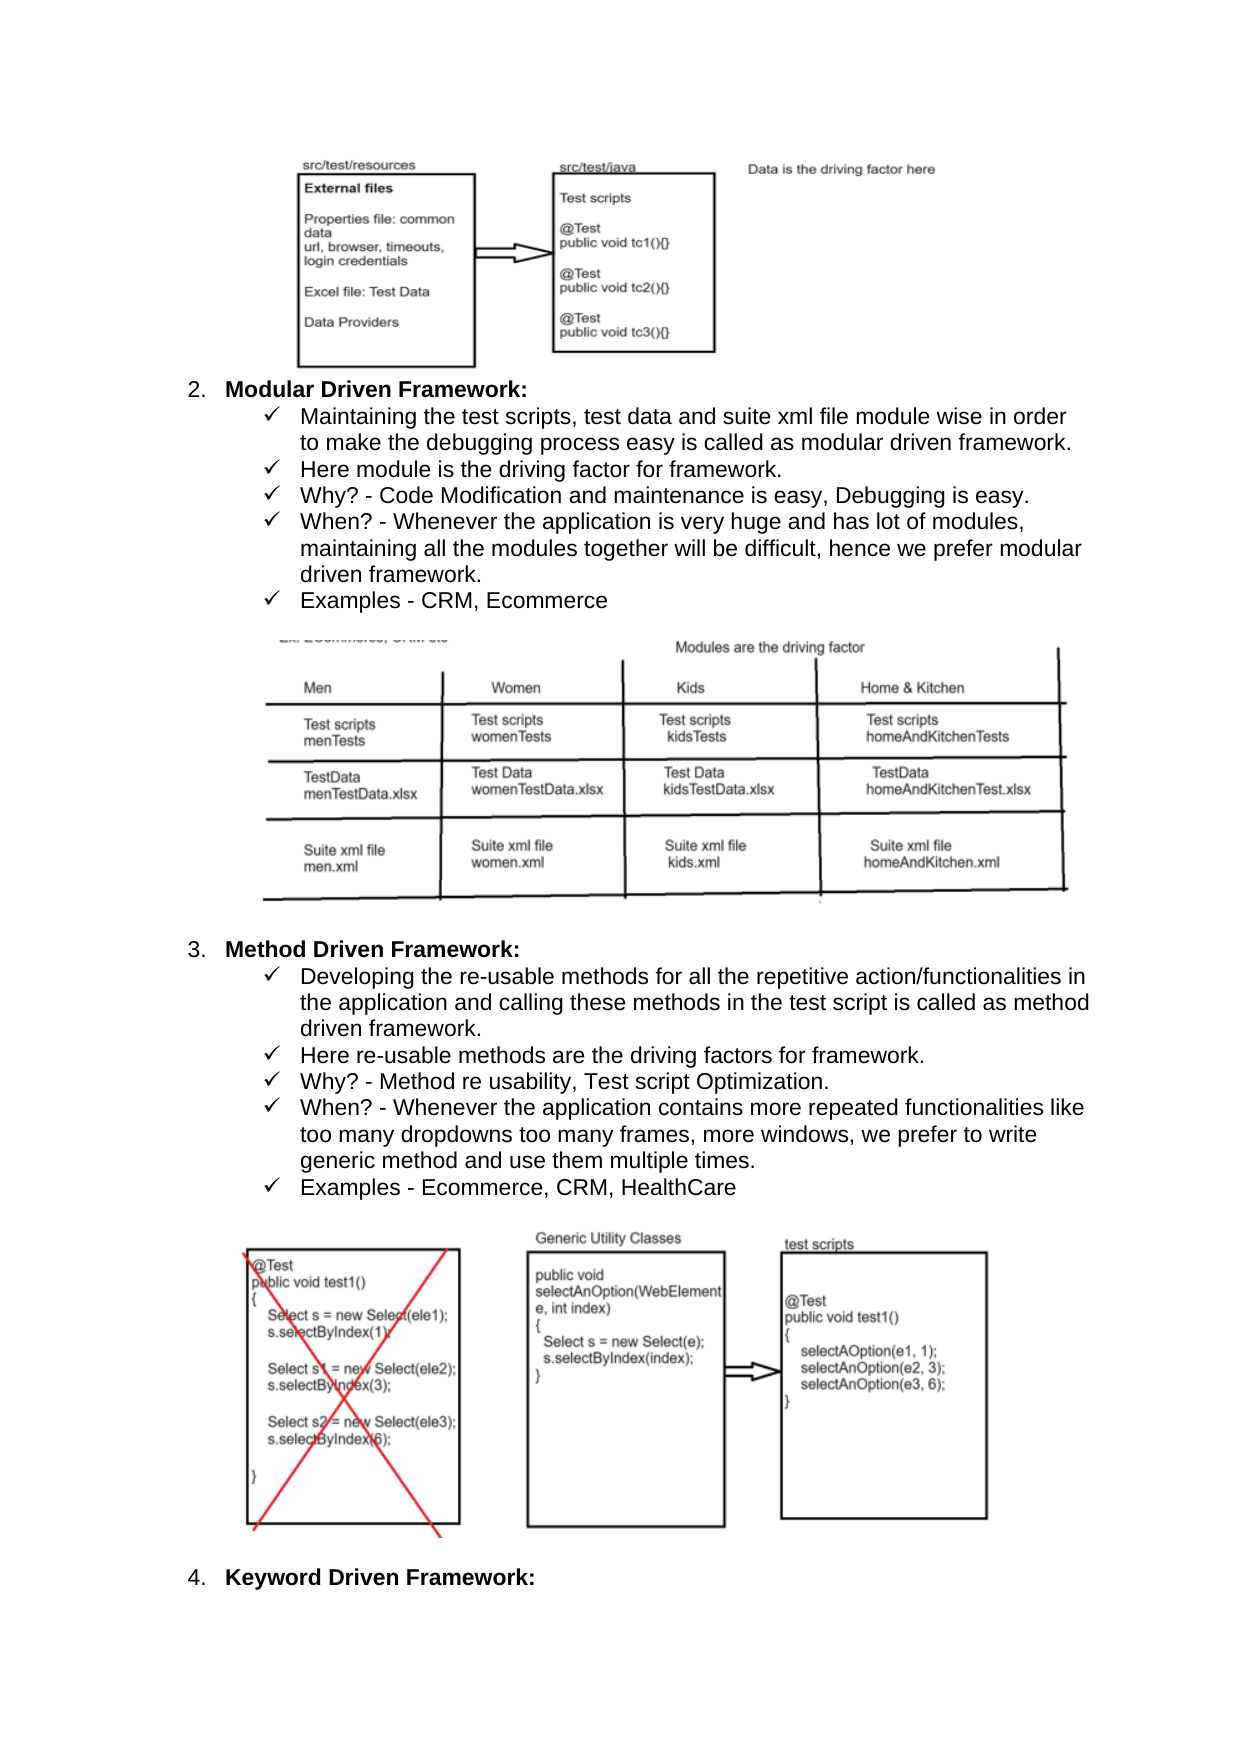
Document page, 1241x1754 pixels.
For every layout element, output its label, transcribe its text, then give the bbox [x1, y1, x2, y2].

list When? - Whenever the application contains more repeated functionalities like too many dropdowns too many frames, more windows, we prefer to write generic method and use them multiple times. [262, 1094, 1090, 1173]
list When? - Whenever the application is very huge and has lot of modules, maintaining all the modules together will be difficult, hence we prefer modular driven framework. [262, 508, 1090, 587]
list Examples - CRM, Ecommerce [262, 587, 1090, 614]
list Examples - Ecommerce, CRM, HealthCare [262, 1173, 1090, 1200]
picture [225, 1226, 995, 1538]
picture [262, 150, 942, 377]
list Keyword Driven Framework: [187, 1564, 1090, 1591]
list Modular Driven Framework: [187, 376, 1090, 403]
list Why? - Method re usability, Test script Optimization. [262, 1068, 1090, 1094]
list Here re-usable methods are the driving factors for framework. [262, 1042, 1090, 1068]
picture [262, 640, 1080, 910]
list Method Driven Framework: [187, 936, 1090, 963]
list Maintaining the test scripts, test data and suite xml file module wise in order to make the debugging process easy is called as modular driven framework. [262, 403, 1090, 456]
list Why? - Code Modification and maintenance is easy, Debugging is easy. [262, 482, 1090, 508]
list Here module is the driving factor for framework. [262, 456, 1090, 482]
list Developing the re-usable methods for all the repetitive action/functionalities in the application and calling these methods in the test script is called as method driven framework. [262, 963, 1090, 1042]
